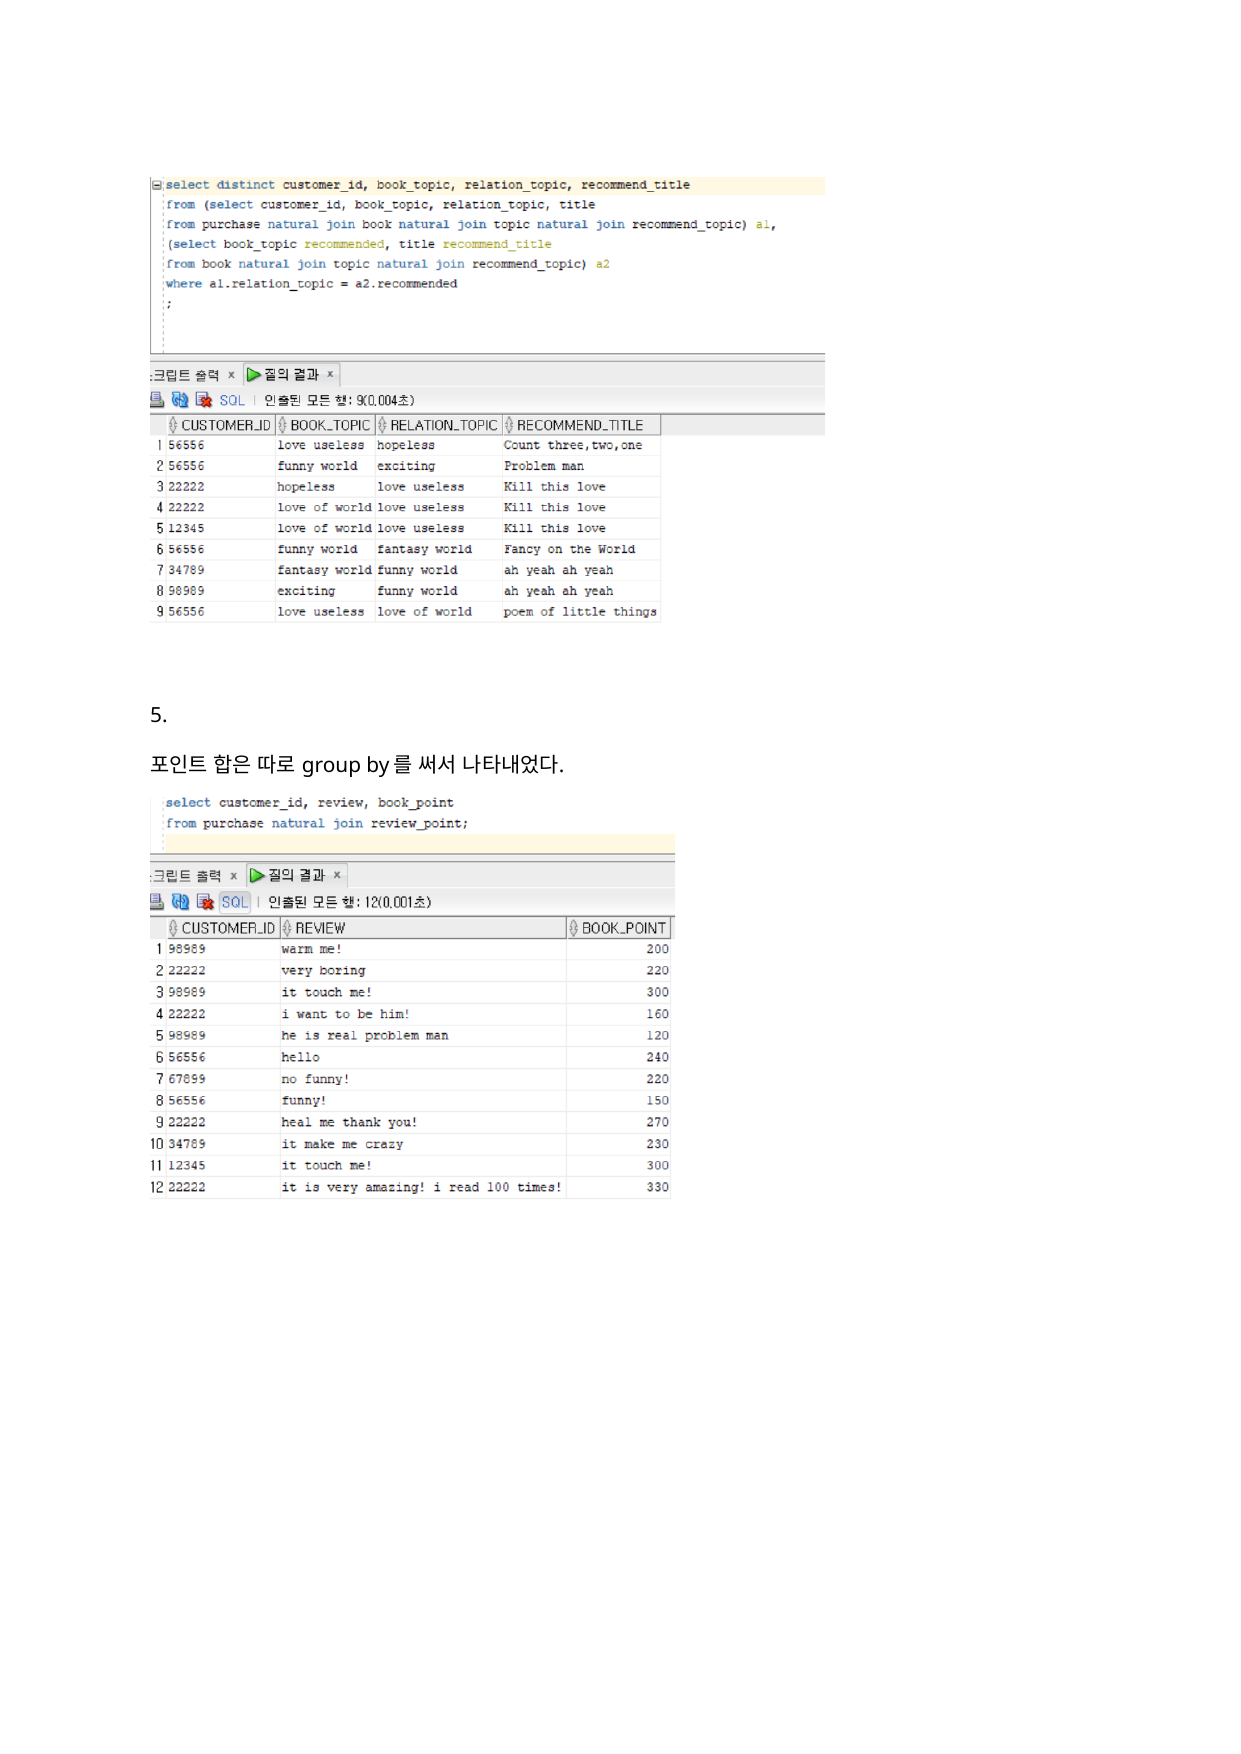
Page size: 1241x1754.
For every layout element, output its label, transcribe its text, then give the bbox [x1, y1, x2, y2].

text 포인트 합은 따로 group by를 써서 나타내었다. [150, 748, 1090, 778]
picture [150, 177, 826, 635]
picture [150, 797, 675, 1201]
text 5. [150, 701, 1090, 729]
